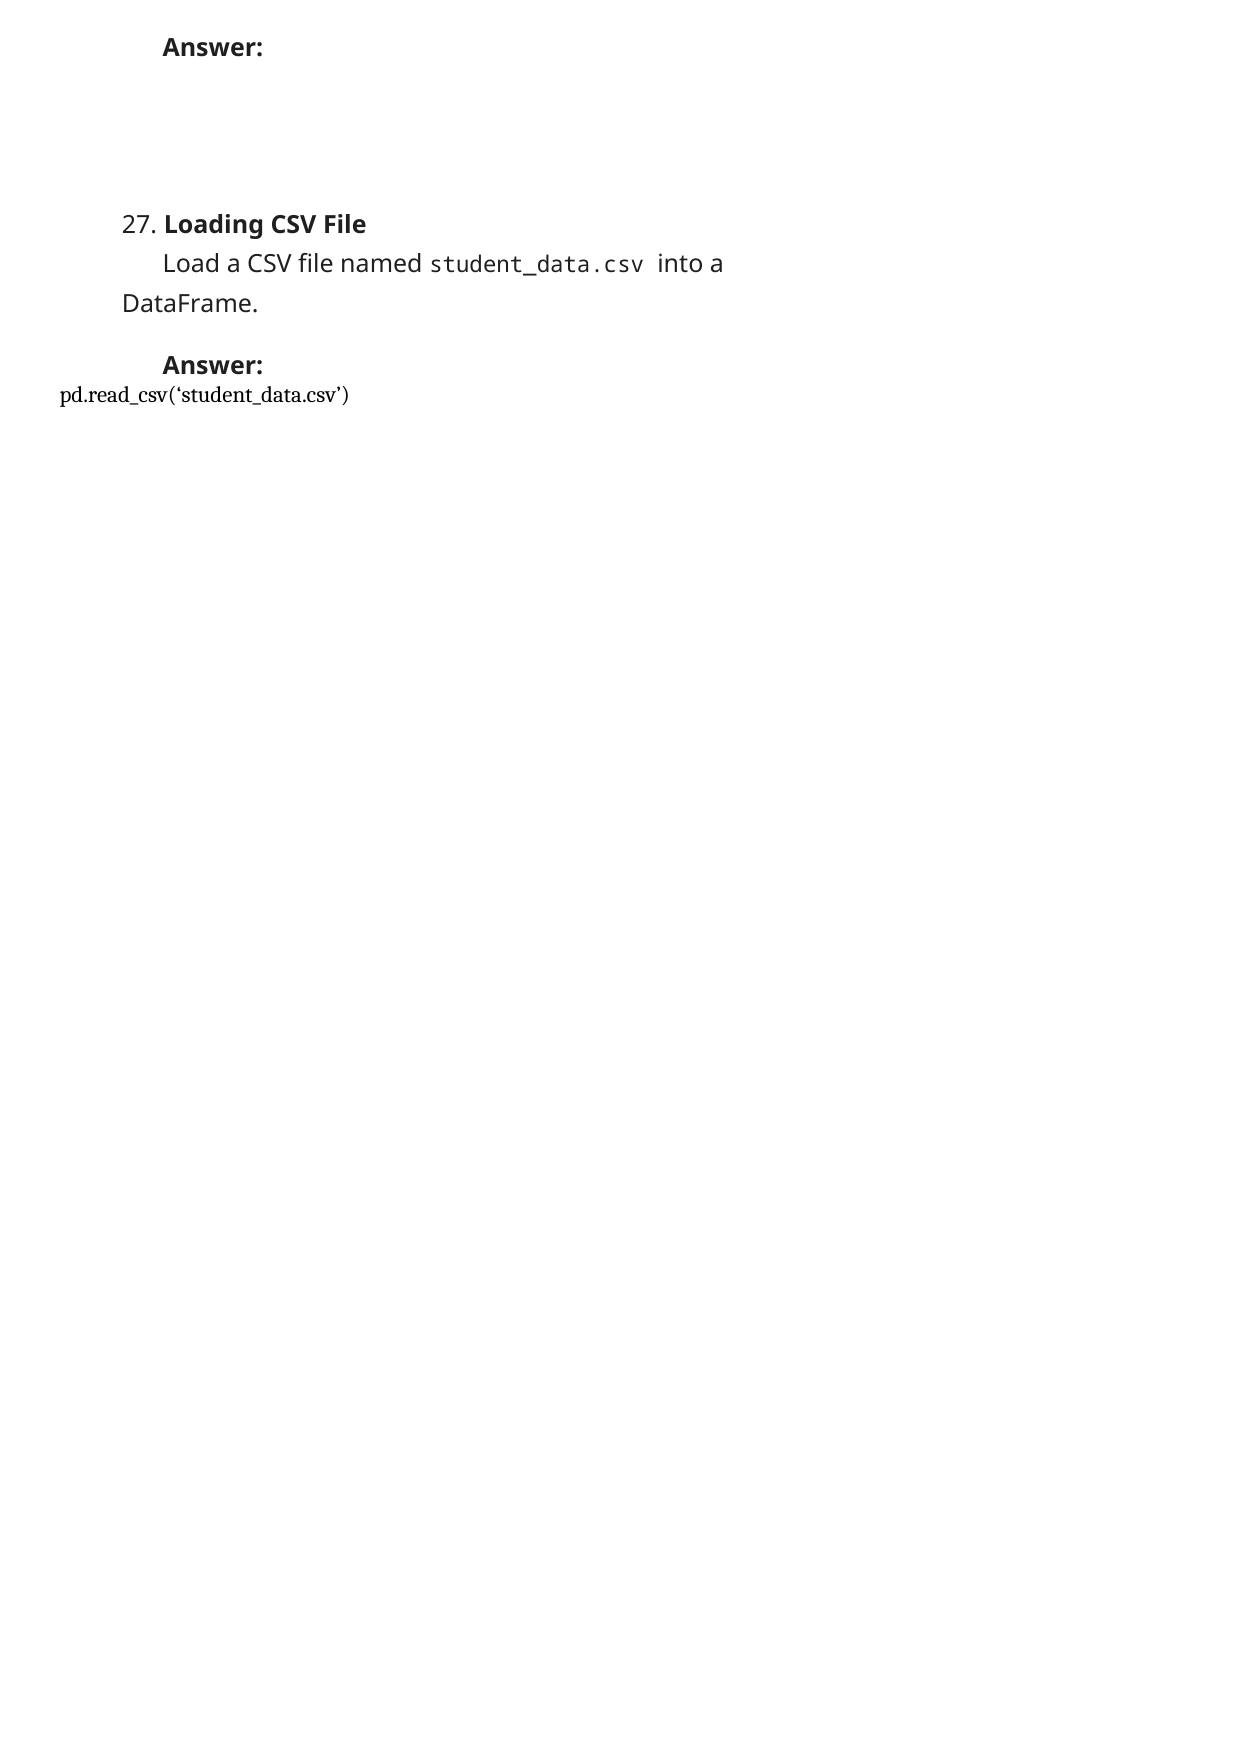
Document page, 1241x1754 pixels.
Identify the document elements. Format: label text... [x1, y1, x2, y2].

text Answer: [162, 29, 1186, 64]
text pd.read_csv(‘student_data.csv’) [59, 381, 1186, 408]
text Answer: [162, 347, 1186, 381]
text 27. Loading CSV File Load a CSV file named student_data.csv into a DataFrame. [122, 207, 841, 319]
